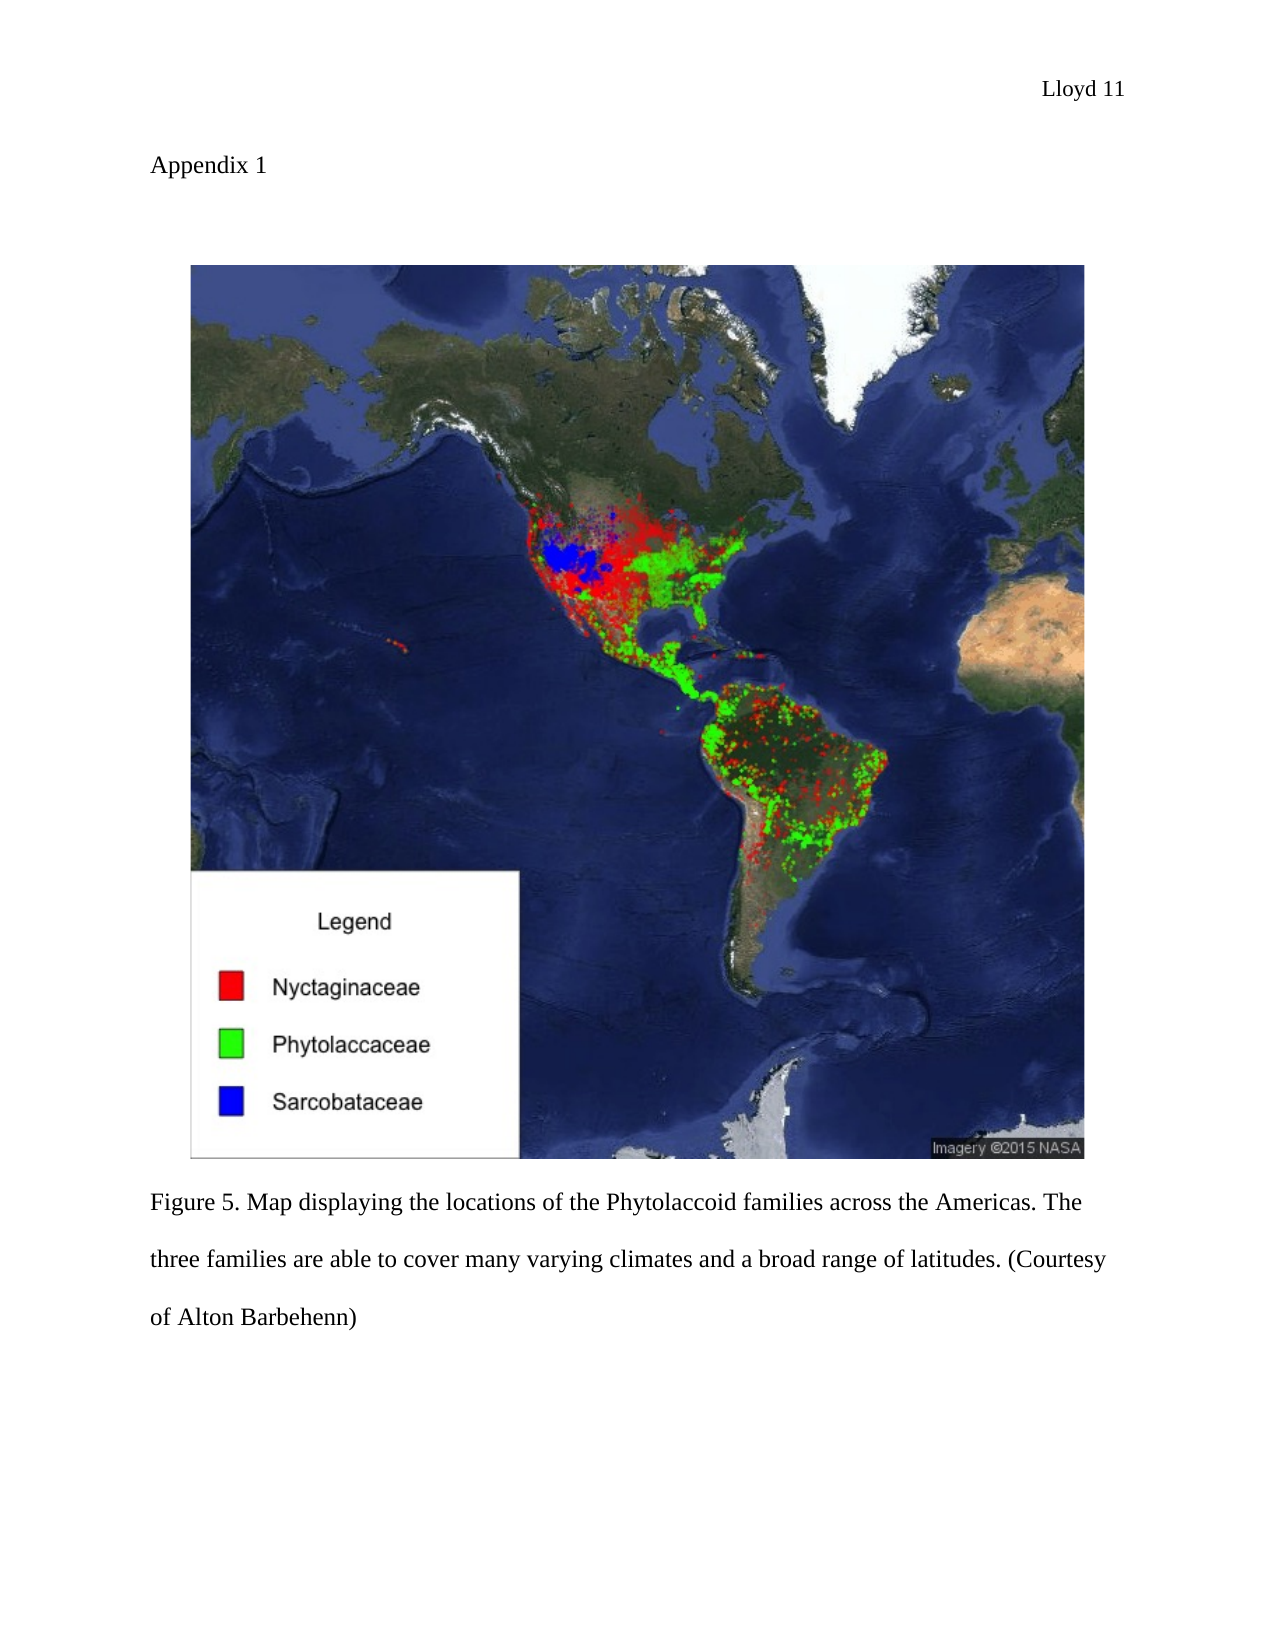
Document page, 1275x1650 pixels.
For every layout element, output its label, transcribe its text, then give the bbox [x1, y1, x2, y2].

text Appendix 1 [150, 150, 1125, 179]
text Figure 5. Map displaying the locations of the Phytolaccoid families across the Americas. The three families are able to cover many varying climates and a broad range of latitudes. (Courtesy of Alton Barbehenn) [150, 1187, 1125, 1331]
picture [190, 265, 1085, 1159]
